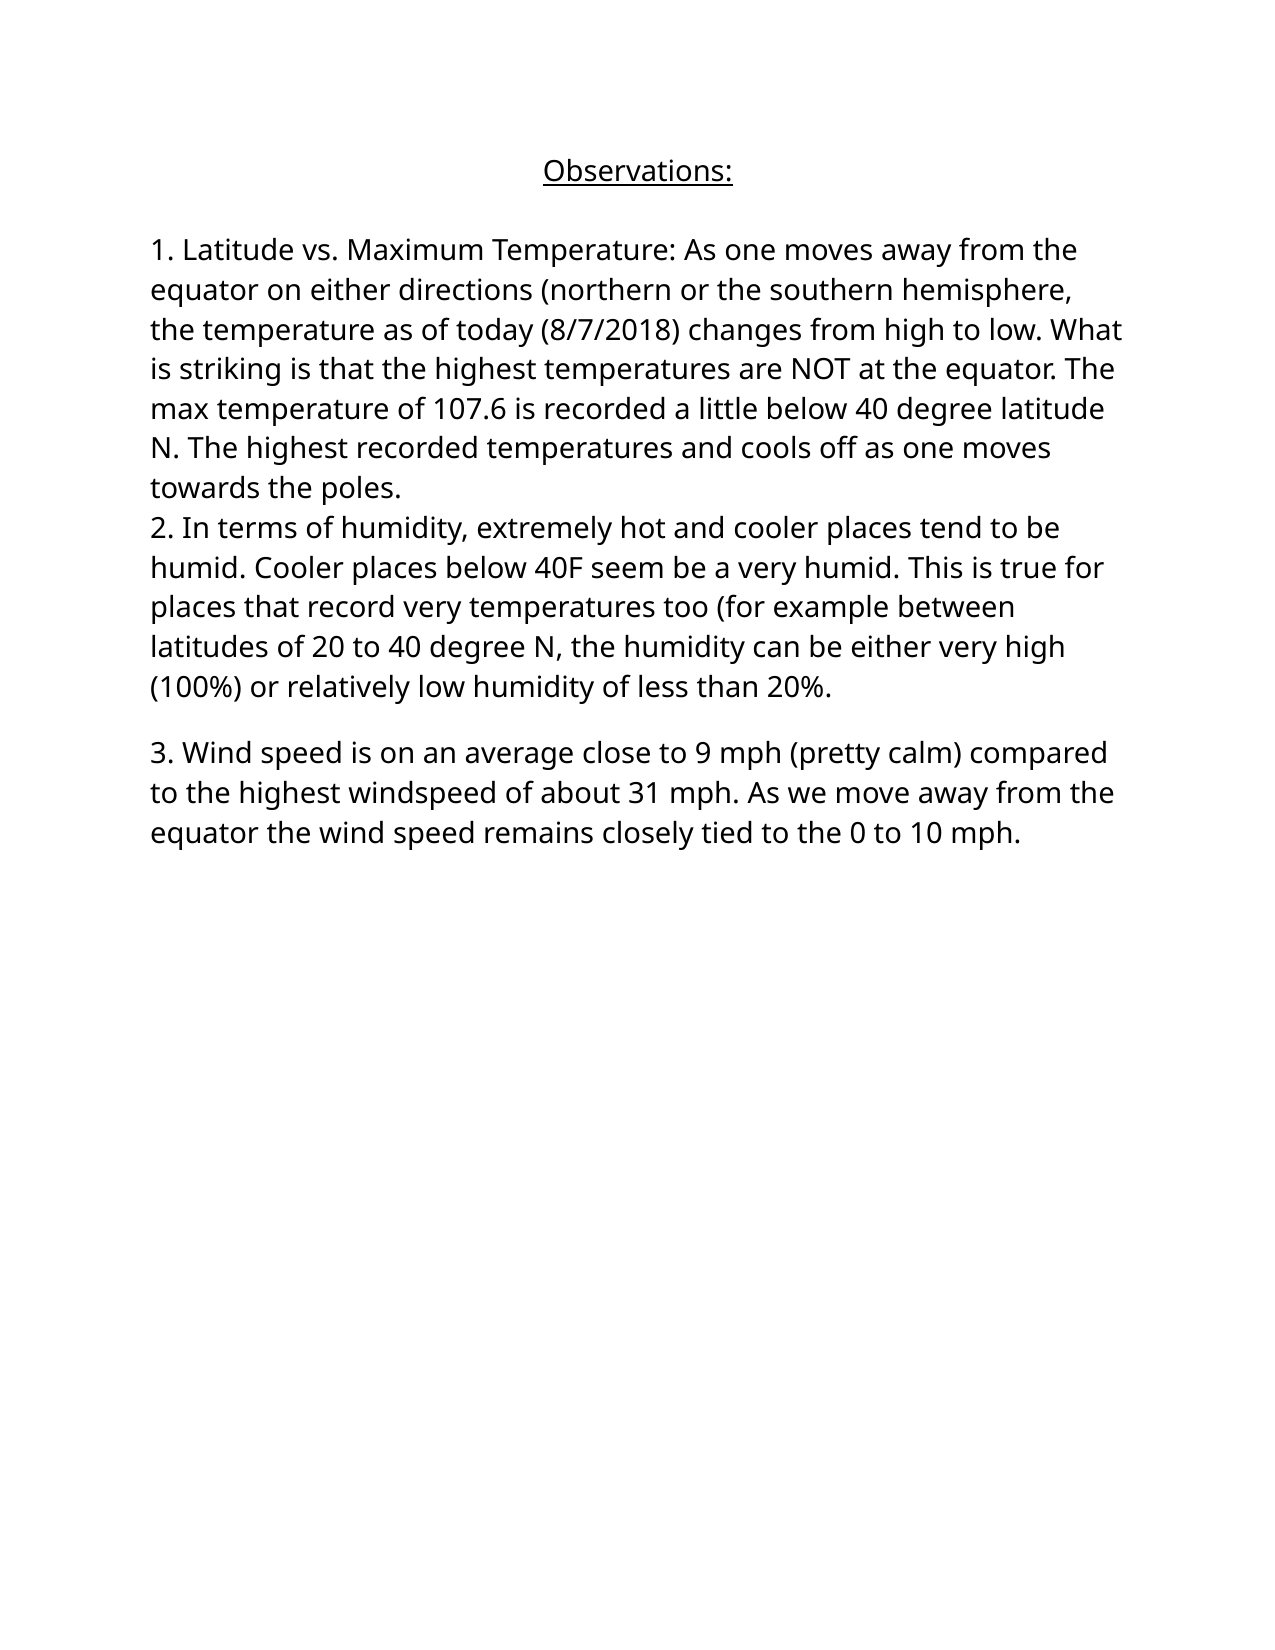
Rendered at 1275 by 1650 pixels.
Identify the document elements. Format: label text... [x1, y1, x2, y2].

text 1. Latitude vs. Maximum Temperature: As one moves away from the equator on either directions (northern or the southern hemisphere, the temperature as of today (8/7/2018) changes from high to low. What is striking is that the highest temperatures are NOT at the equator. The max temperature of 107.6 is recorded a little below 40 degree latitude N. The highest recorded temperatures and cools off as one moves towards the poles. [150, 229, 1125, 507]
text 3. Wind speed is on an average close to 9 mph (pretty calm) compared to the highest windspeed of about 31 mph. As we move away from the equator the wind speed remains closely tied to the 0 to 10 mph. [150, 733, 1125, 852]
text 2. In terms of humidity, extremely hot and cooler places tend to be humid. Cooler places below 40F seem be a very humid. This is true for places that record very temperatures too (for example between latitudes of 20 to 40 degree N, the humidity can be either very high (100%) or relatively low humidity of less than 20%. [150, 507, 1125, 706]
text Observations: [150, 150, 1125, 190]
